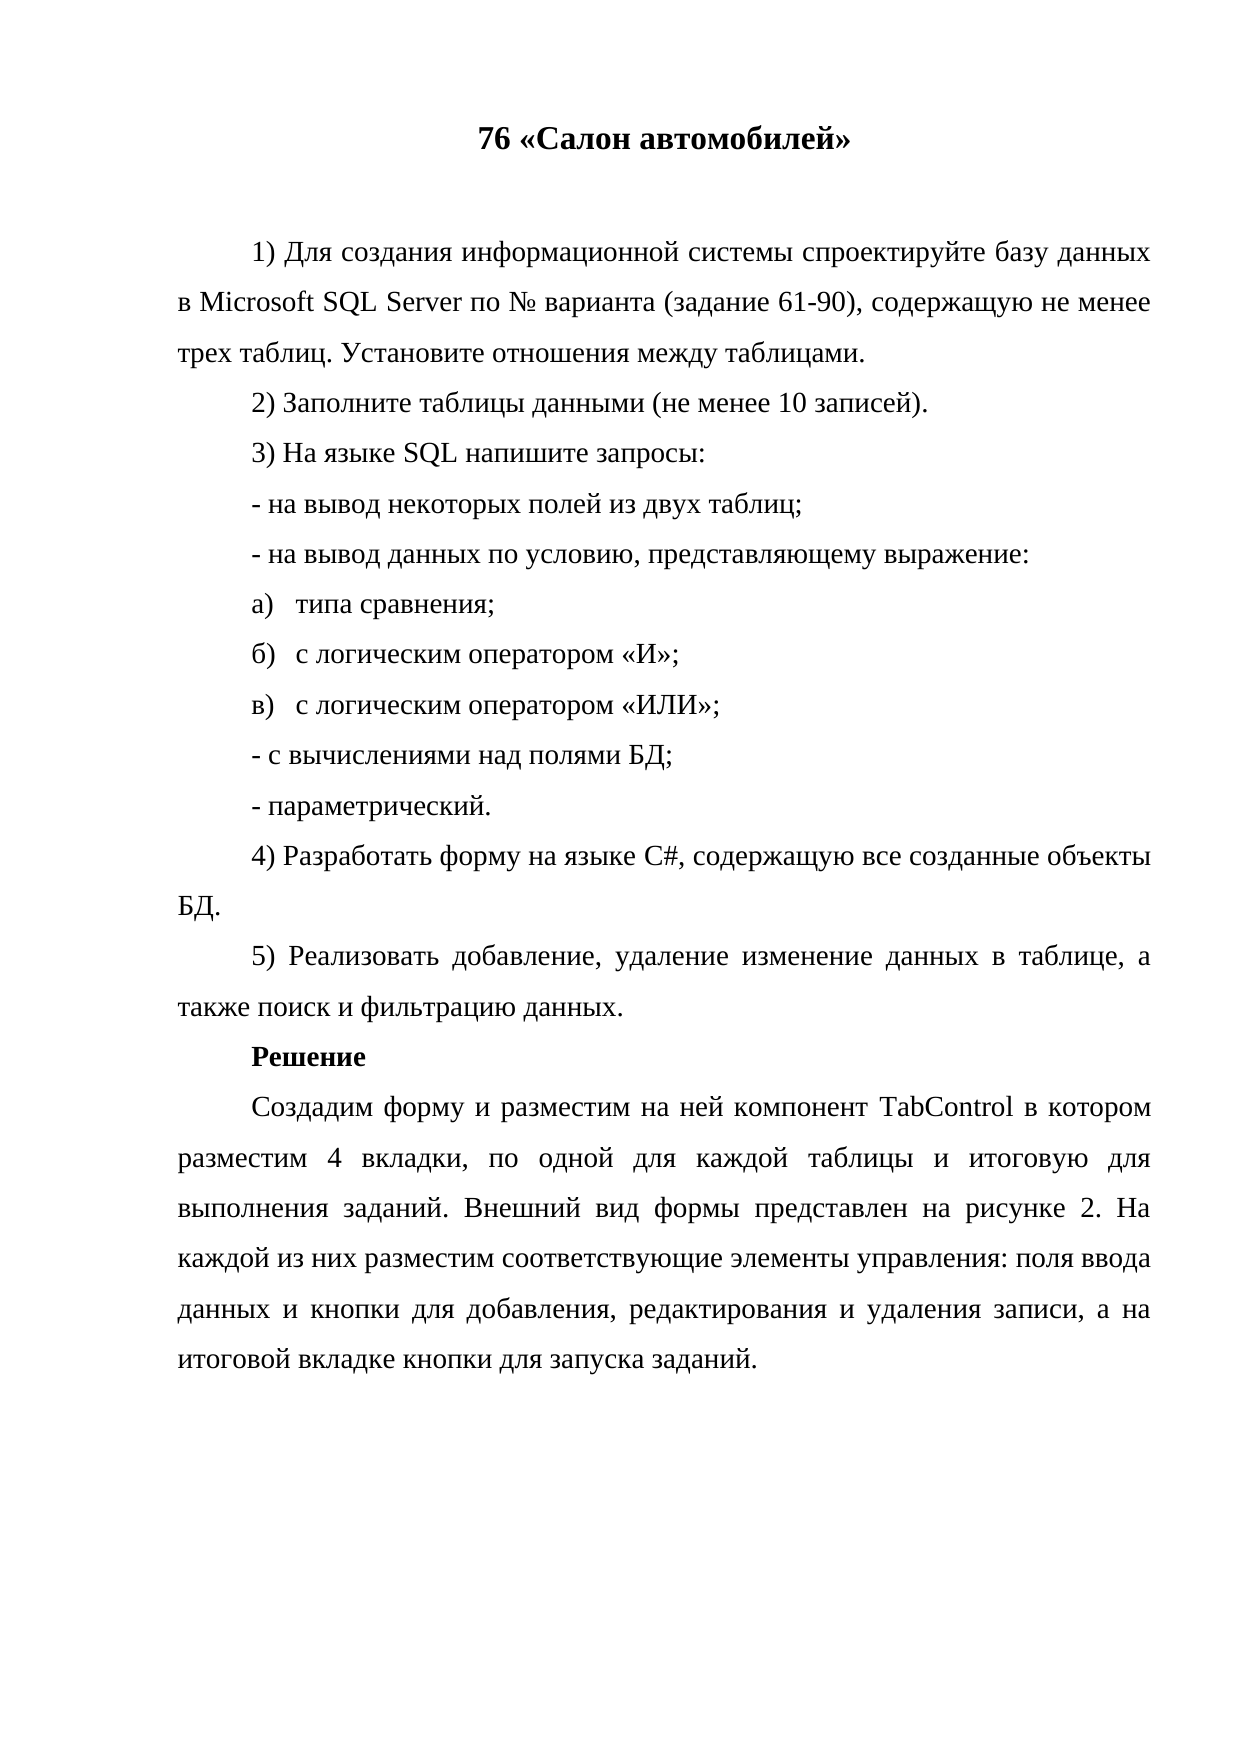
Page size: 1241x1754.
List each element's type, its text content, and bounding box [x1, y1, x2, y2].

text 1) Для создания информационной системы спроектируйте базу данных в Microsoft SQL Server по № варианта (задание 61-90), содержащую не менее трех таблиц. Установите отношения между таблицами. [177, 234, 1152, 368]
text - параметрический. [177, 788, 1152, 821]
text 2) Заполните таблицы данными (не менее 10 записей). [177, 385, 1152, 419]
text Создадим форму и разместим на ней компонент TabControl в котором разместим 4 вкладки, по одной для каждой таблицы и итоговую для выполнения заданий. Внешний вид формы представлен на рисунке 2. На каждой из них разместим соответствующие элементы управления: поля ввода данных и кнопки для добавления, редактирования и удаления записи, а на итоговой вкладке кнопки для запуска заданий. [177, 1089, 1152, 1374]
list с логическим оператором «И»; [177, 637, 1152, 670]
text - на вывод данных по условию, представляющему выражение: [177, 536, 1152, 569]
text Решение [177, 1039, 1152, 1073]
text 5) Реализовать добавление, удаление изменение данных в таблице, а также поиск и фильтрацию данных. [177, 938, 1152, 1022]
text 3) На языке SQL напишите запросы: [177, 435, 1152, 469]
text - с вычислениями над полями БД; [177, 737, 1152, 771]
text 4) Разработать форму на языке C#, содержащую все созданные объекты БД. [177, 838, 1152, 922]
text 76 «Салон автомобилей» [177, 118, 1152, 156]
list с логическим оператором «ИЛИ»; [177, 687, 1152, 721]
text - на вывод некоторых полей из двух таблиц; [177, 486, 1152, 519]
list типа сравнения; [177, 586, 1152, 620]
